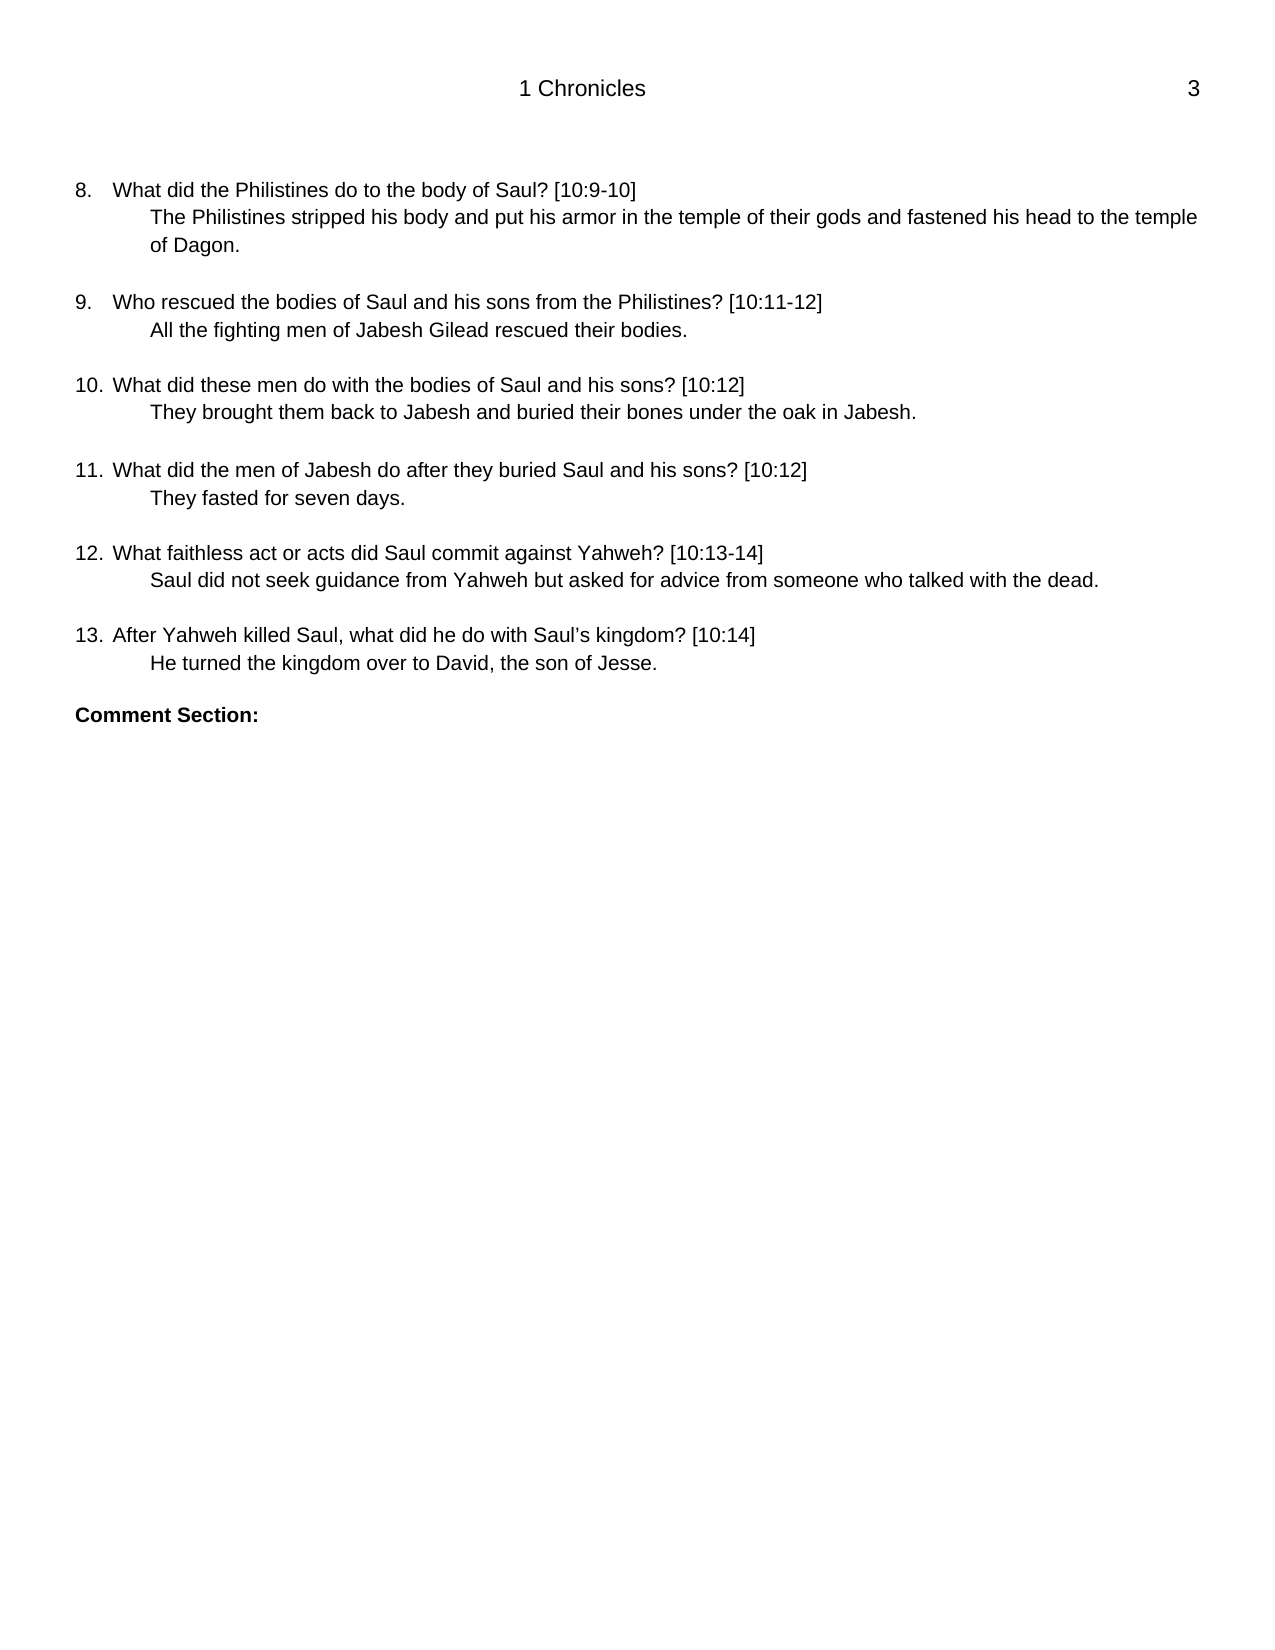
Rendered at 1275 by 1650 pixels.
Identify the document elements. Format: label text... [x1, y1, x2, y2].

list Who rescued the bodies of Saul and his sons from the Philistines? [10:11-12] [75, 290, 1200, 314]
text The Philistines stripped his body and put his armor in the temple of their gods and fastened his head to the temple of Dagon. [150, 205, 1200, 256]
list What did the Philistines do to the body of Saul? [10:9-10] [75, 177, 1200, 201]
text Saul did not seek guidance from Yahweh but asked for advice from someone who talked with the dead. [150, 568, 1200, 592]
list After Yahweh killed Saul, what did he do with Saul’s kingdom? [10:14] [75, 623, 1200, 647]
text All the fighting men of Jabesh Gilead rescued their bodies. [150, 318, 1200, 342]
text He turned the kingdom over to David, the son of Jesse. [150, 650, 1200, 674]
text They fasted for seven days. [150, 485, 1200, 509]
list What faithless act or acts did Saul commit against Yahweh? [10:13-14] [75, 540, 1200, 564]
text They brought them back to Jabesh and buried their bones under the oak in Jabesh. [150, 400, 1200, 424]
text Comment Section: [75, 703, 1200, 727]
list What did these men do with the bodies of Saul and his sons? [10:12] [75, 373, 1200, 397]
list What did the men of Jabesh do after they buried Saul and his sons? [10:12] [75, 458, 1200, 482]
